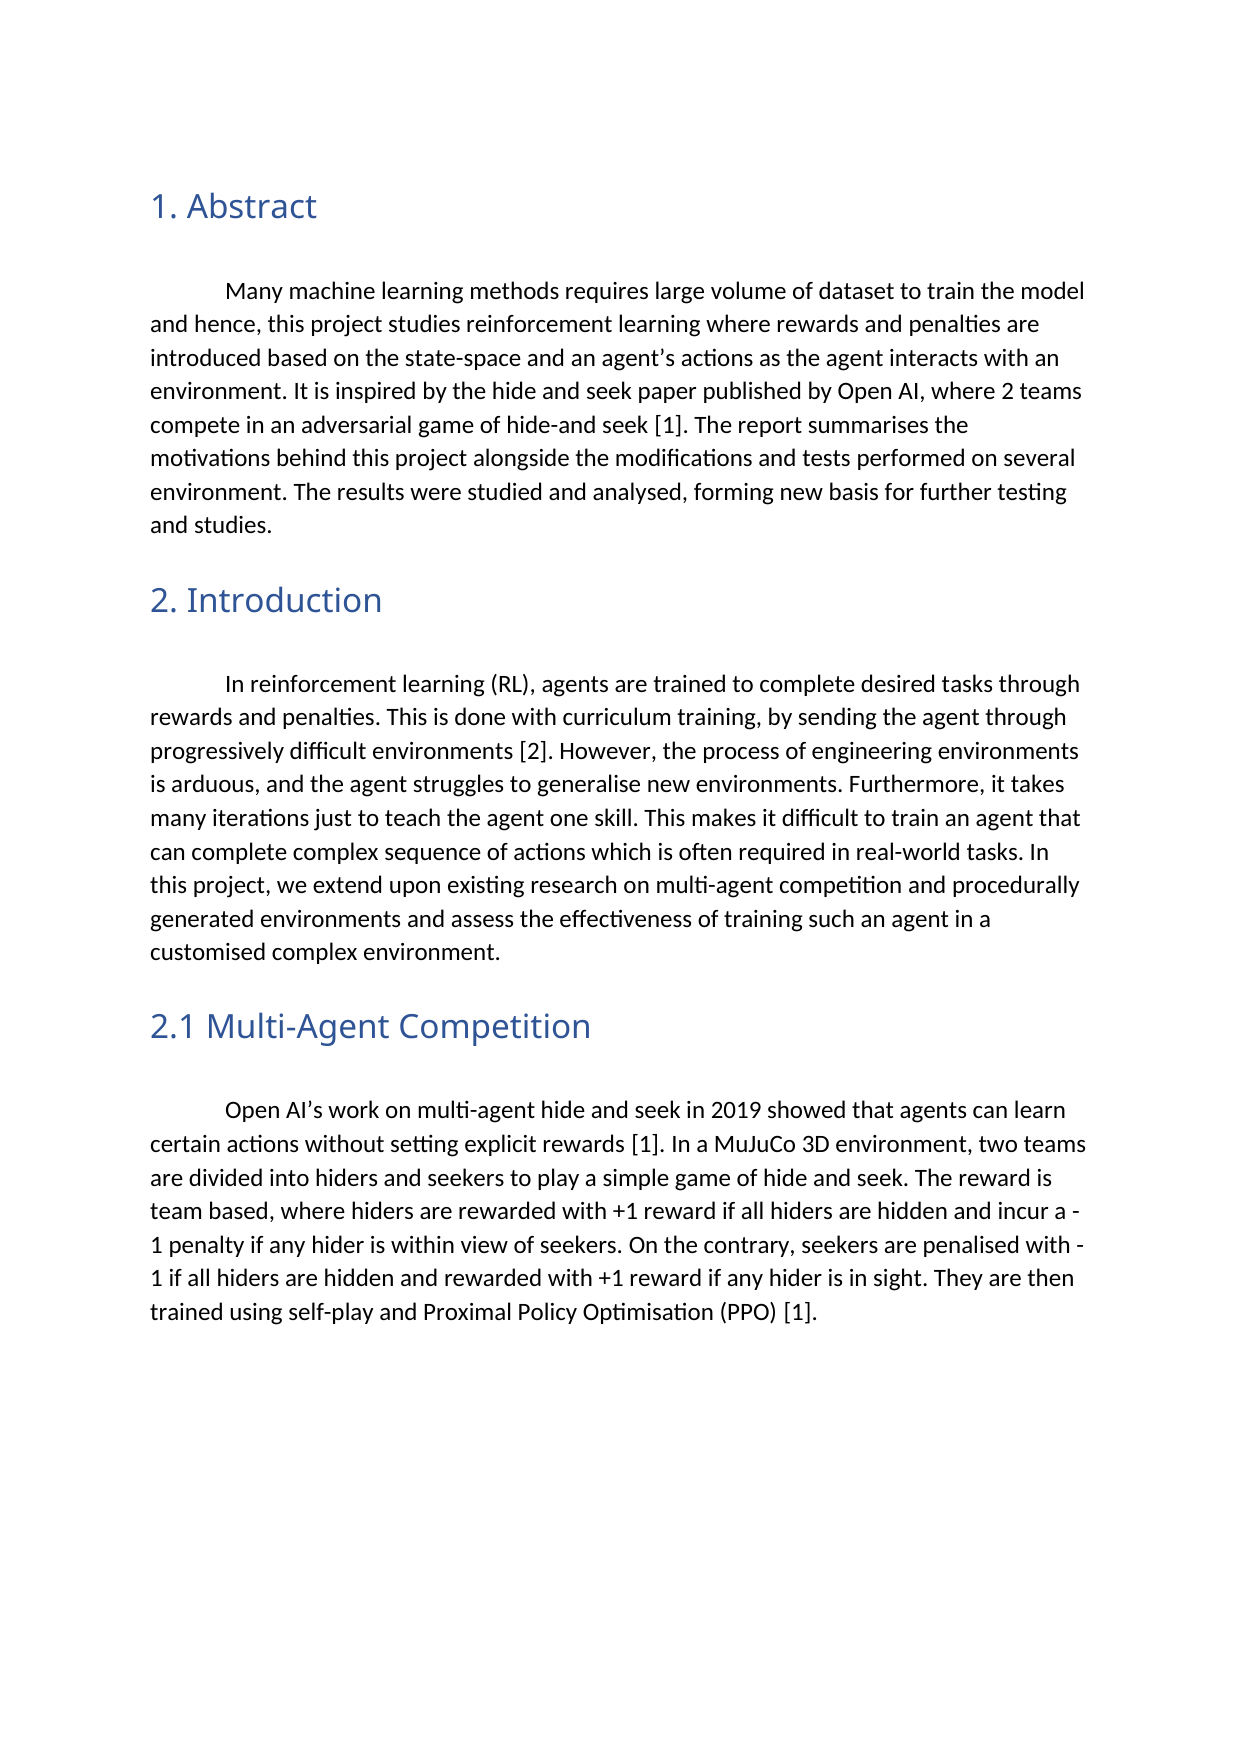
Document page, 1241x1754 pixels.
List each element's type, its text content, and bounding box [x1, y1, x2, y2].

text In reinforcement learning (RL), agents are trained to complete desired tasks through rewards and penalties. This is done with curriculum training, by sending the agent through progressively difficult environments . However, the process of engineering environments is arduous, and the agent struggles to generalise new environments. Furthermore, it takes many iterations just to teach the agent one skill. This makes it difficult to train an agent that can complete complex sequence of actions which is often required in real-world tasks. In this project, we extend upon existing research on multi-agent competition and procedurally generated environments and assess the effectiveness of training such an agent in a customised complex environment. [150, 668, 1090, 967]
subtitle 2.1 Multi-Agent Competition [150, 1003, 1090, 1048]
subtitle 2. Introduction [150, 576, 1090, 622]
text Open AI’s work on multi-agent hide and seek in 2019 showed that agents can learn certain actions without setting explicit rewards . In a MuJuCo 3D environment, two teams are divided into hiders and seekers to play a simple game of hide and seek. The reward is team based, where hiders are rewarded with +1 reward if all hiders are hidden and incur a -1 penalty if any hider is within view of seekers. On the contrary, seekers are penalised with -1 if all hiders are hidden and rewarded with +1 reward if any hider is in sight. They are then trained using self-play and Proximal Policy Optimisation (PPO). [150, 1094, 1090, 1326]
subtitle 1. Abstract [150, 183, 1090, 229]
text Many machine learning methods requires large volume of dataset to train the model and hence, this project studies reinforcement learning where rewards and penalties are introduced based on the state-space and an agent’s actions as the agent interacts with an environment. It is inspired by the hide and seek paper published by Open AI, where 2 teams compete in an adversarial game of hide-and seek . The report summarises the motivations behind this project alongside the modifications and tests performed on several environment. The results were studied and analysed, forming new basis for further testing and studies. [150, 275, 1090, 540]
